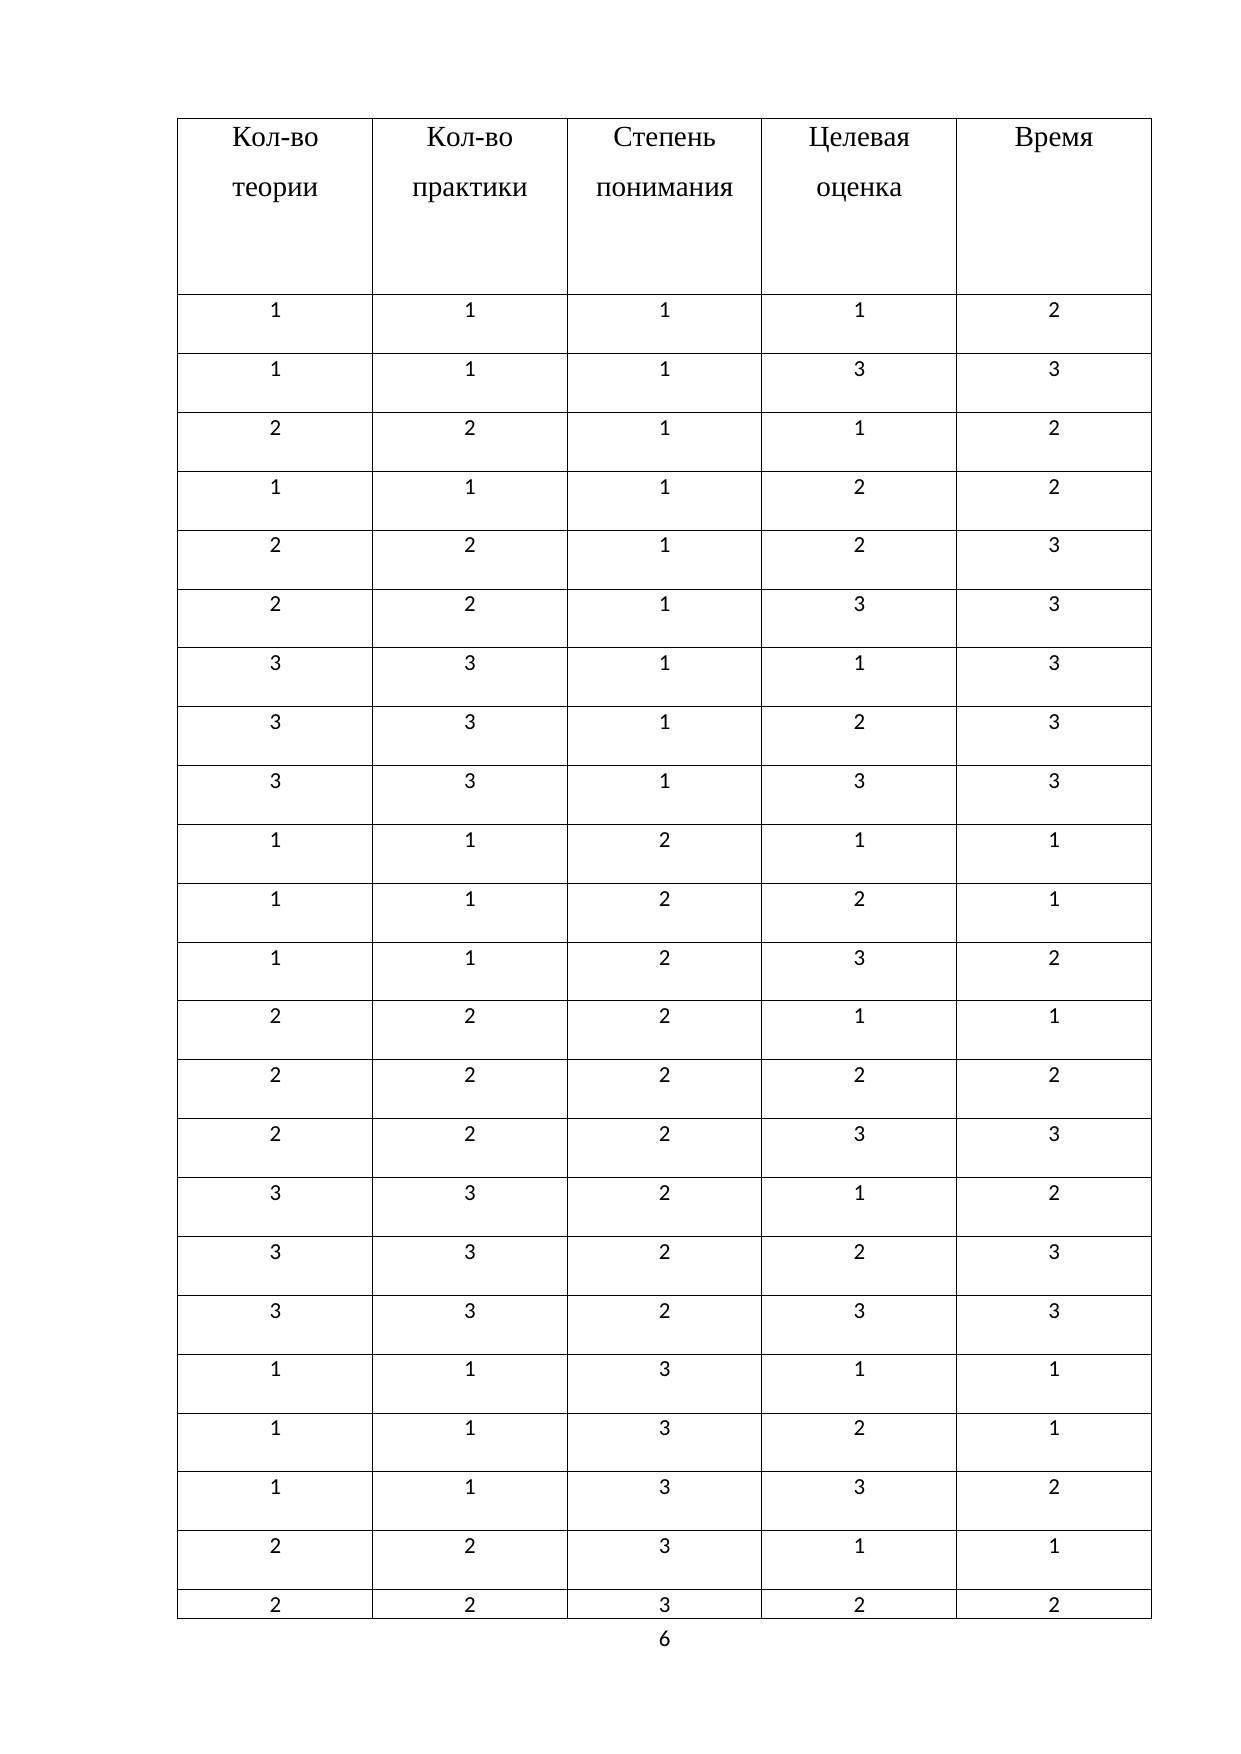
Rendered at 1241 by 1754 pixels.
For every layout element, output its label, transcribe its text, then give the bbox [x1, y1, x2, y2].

table_header Кол-во практики [373, 119, 567, 294]
table_cell 3 [178, 766, 372, 824]
table_cell 1 [762, 648, 956, 706]
table_cell 2 [957, 1590, 1151, 1618]
table_cell 3 [568, 1590, 761, 1618]
table_cell 3 [178, 1237, 372, 1295]
table_cell 3 [957, 590, 1151, 647]
table_cell 2 [373, 1119, 567, 1177]
table_cell 3 [762, 1472, 956, 1530]
table_cell 2 [178, 1590, 372, 1618]
table_cell 3 [957, 354, 1151, 412]
table_cell 2 [373, 413, 567, 471]
table_cell 2 [957, 943, 1151, 1000]
table_cell 2 [568, 1060, 761, 1118]
table_cell 3 [373, 1296, 567, 1353]
table_cell 3 [762, 943, 956, 1000]
table_cell 2 [568, 1296, 761, 1353]
table_cell 1 [373, 884, 567, 942]
table_cell 1 [957, 1531, 1151, 1589]
table_cell 1 [373, 1414, 567, 1471]
table_cell 2 [178, 1060, 372, 1118]
table_cell 2 [957, 1472, 1151, 1530]
table_cell 1 [178, 295, 372, 353]
table_cell 1 [957, 1414, 1151, 1471]
table_cell 1 [373, 295, 567, 353]
table_header Степень понимания [568, 119, 761, 294]
table_cell 1 [568, 472, 761, 529]
table_cell 2 [568, 943, 761, 1000]
table_cell 3 [373, 648, 567, 706]
table_cell 3 [957, 531, 1151, 588]
table_cell 2 [762, 1060, 956, 1118]
table_cell 3 [568, 1531, 761, 1589]
table_cell 3 [957, 1119, 1151, 1177]
table_cell 2 [957, 295, 1151, 353]
table_cell 1 [178, 943, 372, 1000]
table_cell 1 [762, 1531, 956, 1589]
table_header Время [957, 119, 1151, 294]
table_cell 1 [568, 295, 761, 353]
table_cell 2 [178, 1001, 372, 1059]
table_cell 2 [178, 413, 372, 471]
table_cell 1 [568, 766, 761, 824]
table_cell 2 [568, 1178, 761, 1236]
table_cell 3 [762, 1296, 956, 1353]
table_cell 2 [373, 590, 567, 647]
table_cell 3 [957, 707, 1151, 765]
table_cell 2 [568, 884, 761, 942]
table_cell 1 [373, 825, 567, 883]
table_cell 1 [568, 707, 761, 765]
table_cell 2 [762, 1590, 956, 1618]
table_cell 1 [762, 1001, 956, 1059]
table_cell 1 [178, 1355, 372, 1412]
table_cell 3 [762, 354, 956, 412]
table_cell 3 [178, 707, 372, 765]
table_cell 2 [568, 1119, 761, 1177]
table_cell 1 [568, 413, 761, 471]
table_cell 1 [178, 1472, 372, 1530]
table_cell 2 [373, 1001, 567, 1059]
table_cell 3 [957, 1296, 1151, 1353]
table_cell 3 [178, 1296, 372, 1353]
table_cell 2 [762, 1414, 956, 1471]
table_cell 1 [762, 1178, 956, 1236]
table_header Целевая оценка [762, 119, 956, 294]
table_cell 1 [178, 825, 372, 883]
table_cell 2 [762, 884, 956, 942]
table_cell 3 [178, 1178, 372, 1236]
table_cell 1 [568, 648, 761, 706]
table_cell 2 [568, 1237, 761, 1295]
table_cell 3 [373, 1178, 567, 1236]
table_cell 1 [762, 1355, 956, 1412]
table_cell 1 [762, 825, 956, 883]
table_cell 1 [957, 884, 1151, 942]
table_cell 1 [373, 1355, 567, 1412]
table_cell 3 [957, 648, 1151, 706]
table_cell 2 [178, 1531, 372, 1589]
table_cell 3 [762, 766, 956, 824]
table_cell 3 [957, 766, 1151, 824]
table_cell 2 [762, 472, 956, 529]
table_cell 2 [373, 1590, 567, 1618]
table_cell 2 [957, 1178, 1151, 1236]
table_cell 2 [373, 1060, 567, 1118]
table_cell 2 [957, 472, 1151, 529]
table_cell 3 [373, 1237, 567, 1295]
table_header Кол-во теории [178, 119, 372, 294]
table_cell 2 [762, 707, 956, 765]
table_cell 3 [373, 707, 567, 765]
table_cell 1 [568, 531, 761, 588]
table_cell 1 [568, 590, 761, 647]
table_cell 1 [178, 472, 372, 529]
table_cell 1 [957, 1001, 1151, 1059]
table_cell 3 [568, 1472, 761, 1530]
table_cell 1 [957, 1355, 1151, 1412]
table_cell 2 [762, 531, 956, 588]
table_cell 3 [373, 766, 567, 824]
table_cell 1 [762, 295, 956, 353]
table_cell 2 [178, 531, 372, 588]
table_cell 1 [178, 354, 372, 412]
table_cell 2 [957, 413, 1151, 471]
table_cell 1 [762, 413, 956, 471]
table_cell 3 [568, 1355, 761, 1412]
table_cell 2 [178, 590, 372, 647]
table_cell 1 [178, 884, 372, 942]
table_cell 2 [373, 1531, 567, 1589]
table_cell 3 [957, 1237, 1151, 1295]
table_cell 1 [373, 472, 567, 529]
table_cell 3 [762, 590, 956, 647]
table_cell 2 [373, 531, 567, 588]
table_cell 2 [568, 1001, 761, 1059]
table_cell 1 [957, 825, 1151, 883]
table_cell 2 [568, 825, 761, 883]
table_cell 3 [762, 1119, 956, 1177]
table_cell 1 [178, 1414, 372, 1471]
table_cell 3 [568, 1414, 761, 1471]
table_cell 1 [373, 1472, 567, 1530]
table_cell 2 [762, 1237, 956, 1295]
table_cell 1 [373, 354, 567, 412]
table_cell 3 [178, 648, 372, 706]
table_cell 1 [568, 354, 761, 412]
table_cell 2 [957, 1060, 1151, 1118]
table_cell 2 [178, 1119, 372, 1177]
table_cell 1 [373, 943, 567, 1000]
